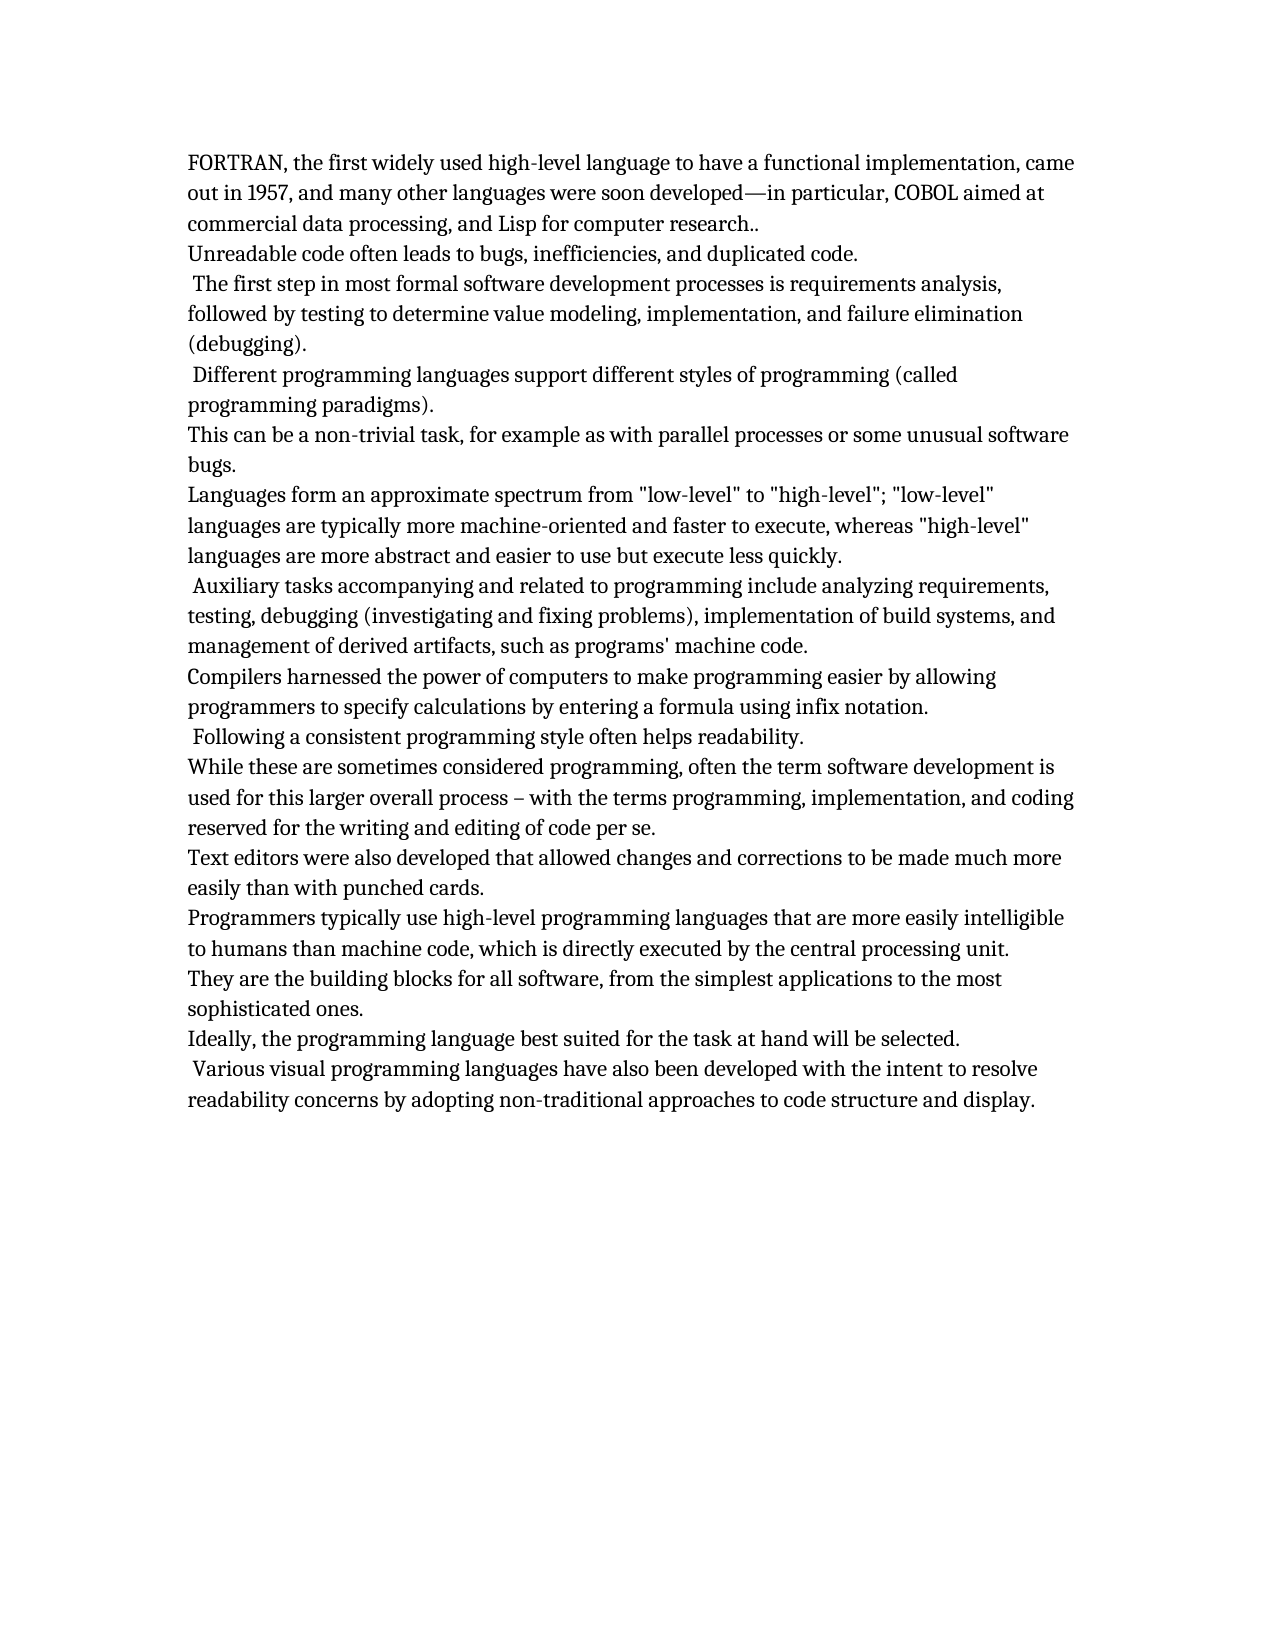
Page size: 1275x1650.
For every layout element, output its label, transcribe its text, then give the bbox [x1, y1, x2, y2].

text FORTRAN, the first widely used high-level language to have a functional implementation, came out in 1957, and many other languages were soon developed—in particular, COBOL aimed at commercial data processing, and Lisp for computer research.. Unreadable code often leads to bugs, inefficiencies, and duplicated code. The first step in most formal software development processes is requirements analysis, followed by testing to determine value modeling, implementation, and failure elimination (debugging). Different programming languages support different styles of programming (called programming paradigms). This can be a non-trivial task, for example as with parallel processes or some unusual software bugs. Languages form an approximate spectrum from "low-level" to "high-level"; "low-level" languages are typically more machine-oriented and faster to execute, whereas "high-level" languages are more abstract and easier to use but execute less quickly. Auxiliary tasks accompanying and related to programming include analyzing requirements, testing, debugging (investigating and fixing problems), implementation of build systems, and management of derived artifacts, such as programs' machine code. Compilers harnessed the power of computers to make programming easier by allowing programmers to specify calculations by entering a formula using infix notation. Following a consistent programming style often helps readability. While these are sometimes considered programming, often the term software development is used for this larger overall process – with the terms programming, implementation, and coding reserved for the writing and editing of code per se. Text editors were also developed that allowed changes and corrections to be made much more easily than with punched cards. Programmers typically use high-level programming languages that are more easily intelligible to humans than machine code, which is directly executed by the central processing unit. They are the building blocks for all software, from the simplest applications to the most sophisticated ones. Ideally, the programming language best suited for the task at hand will be selected. Various visual programming languages have also been developed with the intent to resolve readability concerns by adopting non-traditional approaches to code structure and display. [187, 150, 1087, 1113]
